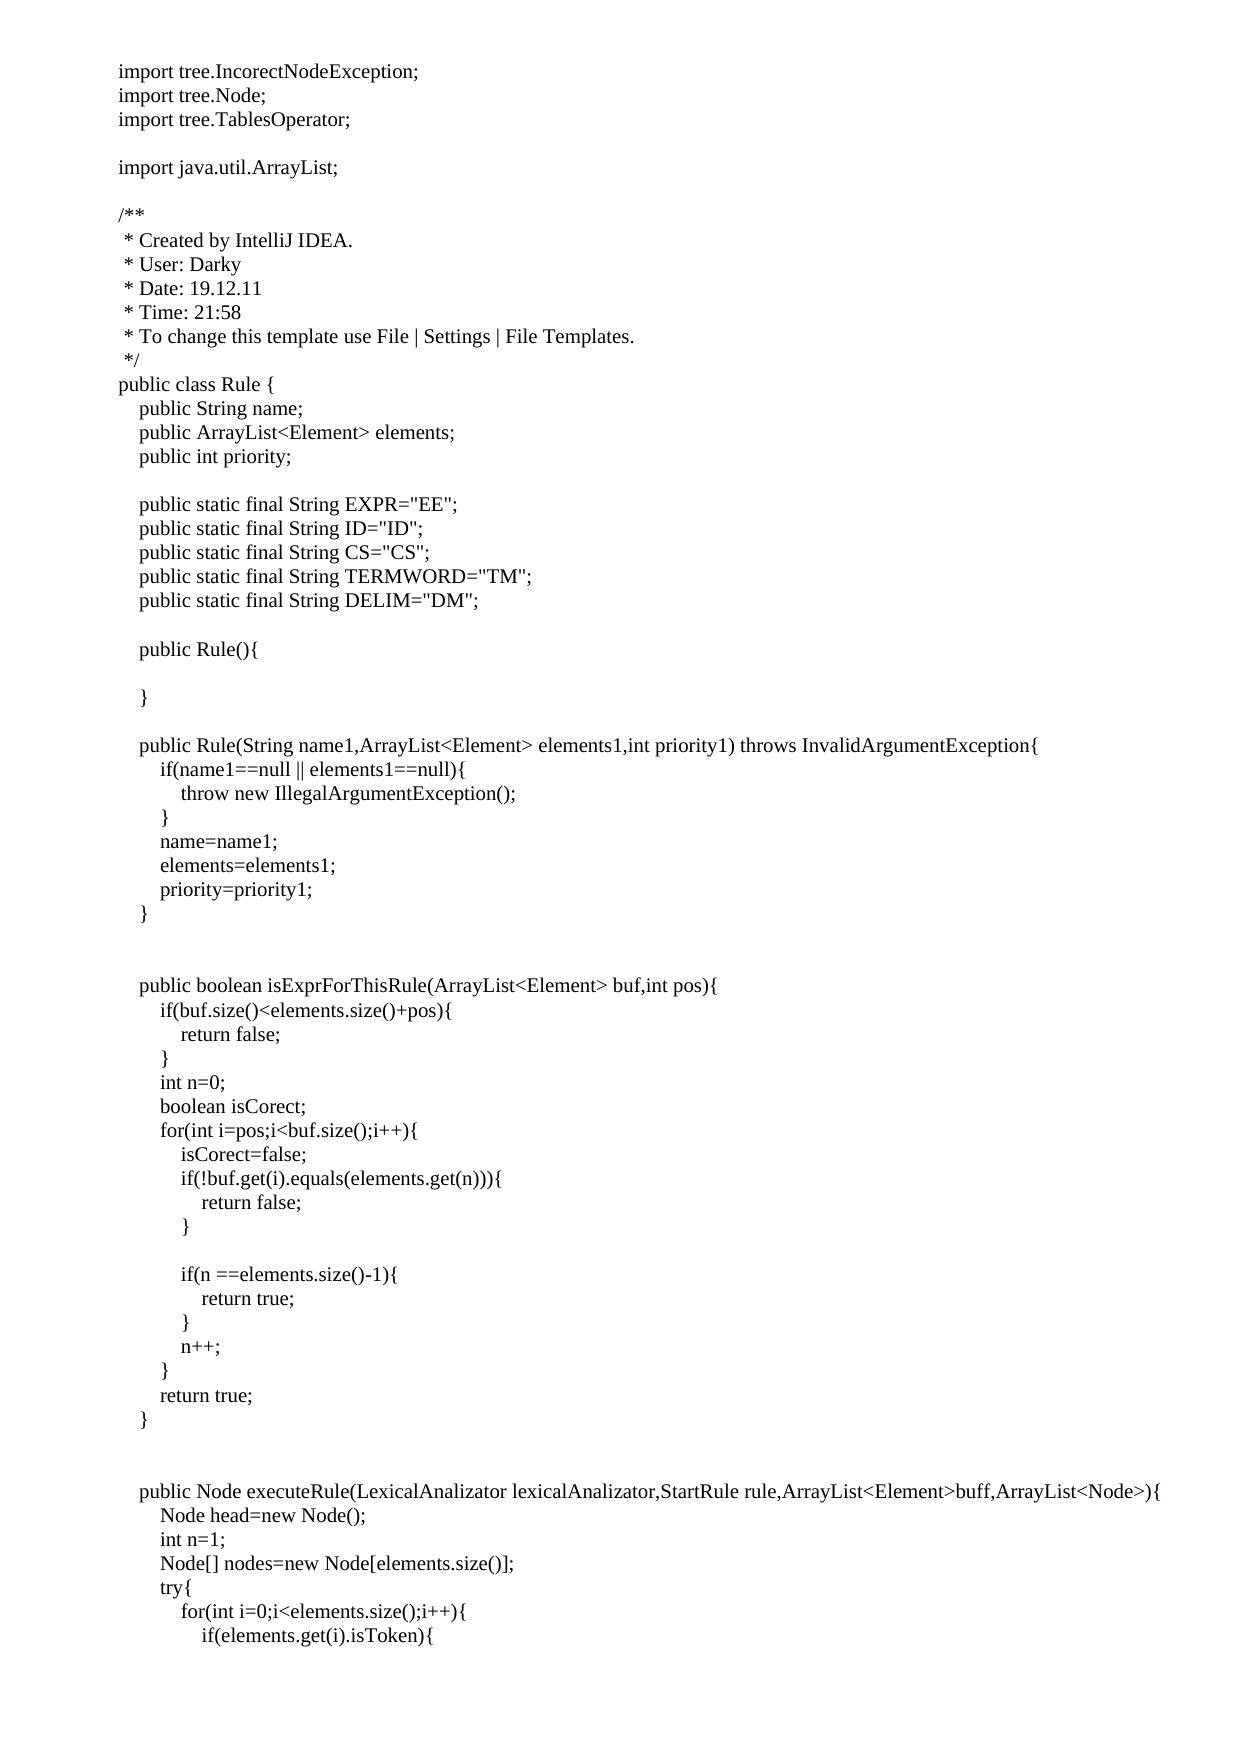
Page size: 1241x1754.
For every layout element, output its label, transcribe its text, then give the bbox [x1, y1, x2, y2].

text boolean isCorect; [118, 1094, 1181, 1118]
text } [118, 901, 1181, 925]
text import tree.Node; [118, 83, 1181, 107]
text } [118, 1407, 1181, 1431]
text * To change this template use File | Settings | File Templates. [118, 324, 1181, 348]
text if(!buf.get(i).equals(elements.get(n))){ [118, 1166, 1181, 1190]
text public String name; [118, 396, 1181, 420]
text int n=1; [118, 1527, 1181, 1551]
text } [118, 1214, 1181, 1238]
text import tree.IncorectNodeException; [118, 59, 1181, 83]
text n++; [118, 1334, 1181, 1358]
text return false; [118, 1022, 1181, 1046]
text public class Rule { [118, 372, 1181, 396]
text isCorect=false; [118, 1142, 1181, 1166]
text public static final String CS="CS"; [118, 540, 1181, 564]
text } [118, 1358, 1181, 1382]
text */ [118, 348, 1181, 372]
text throw new IllegalArgumentException(); [118, 781, 1181, 805]
text Node[] nodes=new Node[elements.size()]; [118, 1551, 1181, 1575]
text public Rule(String name1,ArrayList<Element> elements1,int priority1) throws InvalidArgumentException{ [118, 733, 1181, 757]
text return true; [118, 1382, 1181, 1407]
text return true; [118, 1286, 1181, 1310]
text for(int i=pos;i<buf.size();i++){ [118, 1118, 1181, 1142]
text public int priority; [118, 444, 1181, 468]
text import java.util.ArrayList; [118, 155, 1181, 179]
text Node head=new Node(); [118, 1503, 1181, 1527]
text public static final String ID="ID"; [118, 516, 1181, 540]
text if(name1==null || elements1==null){ [118, 757, 1181, 781]
text /** [118, 203, 1181, 227]
text * Created by IntelliJ IDEA. [118, 227, 1181, 252]
text for(int i=0;i<elements.size();i++){ [118, 1599, 1181, 1623]
text * User: Darky [118, 252, 1181, 276]
text elements=elements1; [118, 853, 1181, 877]
text * Time: 21:58 [118, 300, 1181, 324]
text return false; [118, 1190, 1181, 1214]
text int n=0; [118, 1070, 1181, 1094]
text } [118, 1310, 1181, 1334]
text } [118, 805, 1181, 829]
text } [118, 1046, 1181, 1070]
text public ArrayList<Element> elements; [118, 420, 1181, 444]
text } [118, 685, 1181, 709]
text if(buf.size()<elements.size()+pos){ [118, 997, 1181, 1022]
text public static final String EXPR="EE"; [118, 492, 1181, 516]
text public Node executeRule(LexicalAnalizator lexicalAnalizator,StartRule rule,ArrayList<Element>buff,ArrayList<Node>){ [118, 1479, 1181, 1503]
text * Date: 19.12.11 [118, 276, 1181, 300]
text try{ [118, 1575, 1181, 1599]
text if(elements.get(i).isToken){ [118, 1623, 1181, 1647]
text name=name1; [118, 829, 1181, 853]
text public static final String TERMWORD="TM"; [118, 564, 1181, 588]
text public boolean isExprForThisRule(ArrayList<Element> buf,int pos){ [118, 973, 1181, 997]
text import tree.TablesOperator; [118, 107, 1181, 131]
text public Rule(){ [118, 637, 1181, 661]
text if(n ==elements.size()-1){ [118, 1262, 1181, 1286]
text public static final String DELIM="DM"; [118, 588, 1181, 612]
text priority=priority1; [118, 877, 1181, 901]
